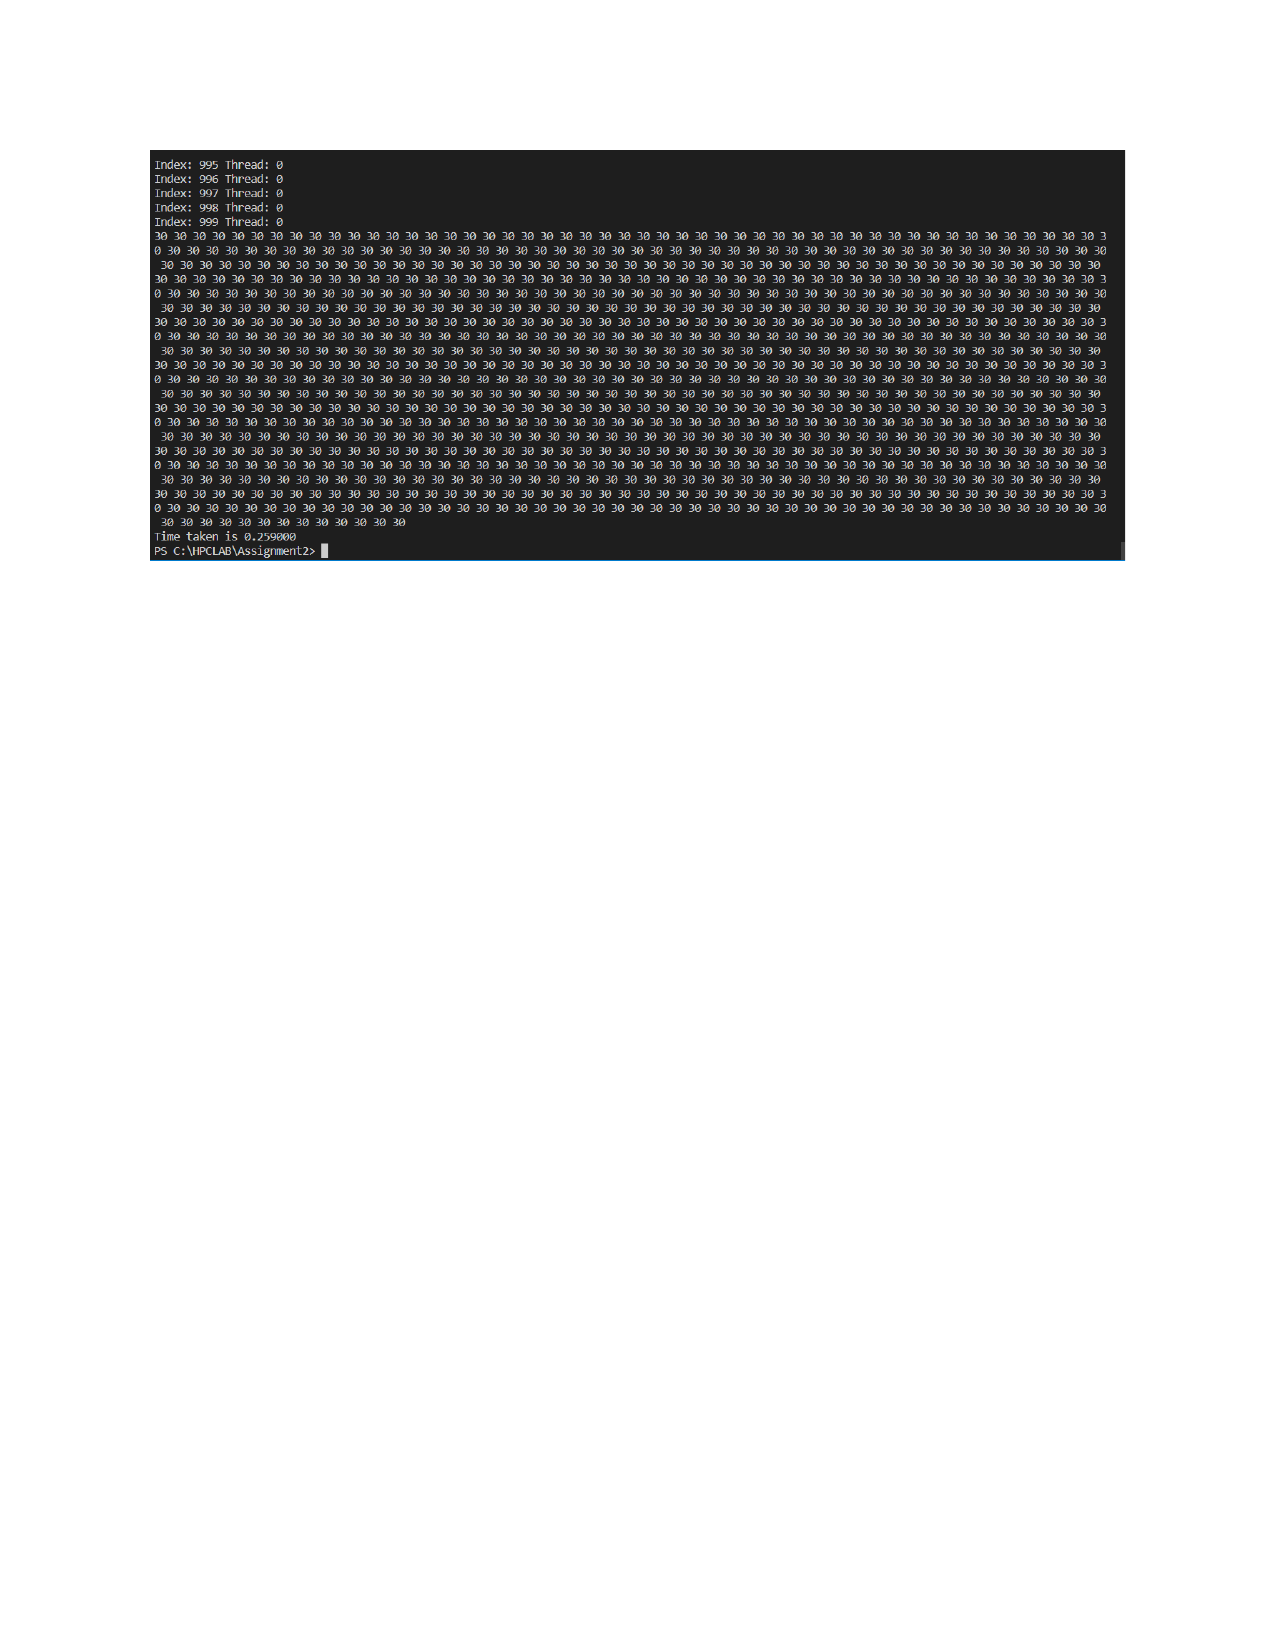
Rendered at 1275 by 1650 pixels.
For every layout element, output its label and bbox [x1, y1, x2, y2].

picture [150, 150, 1125, 561]
